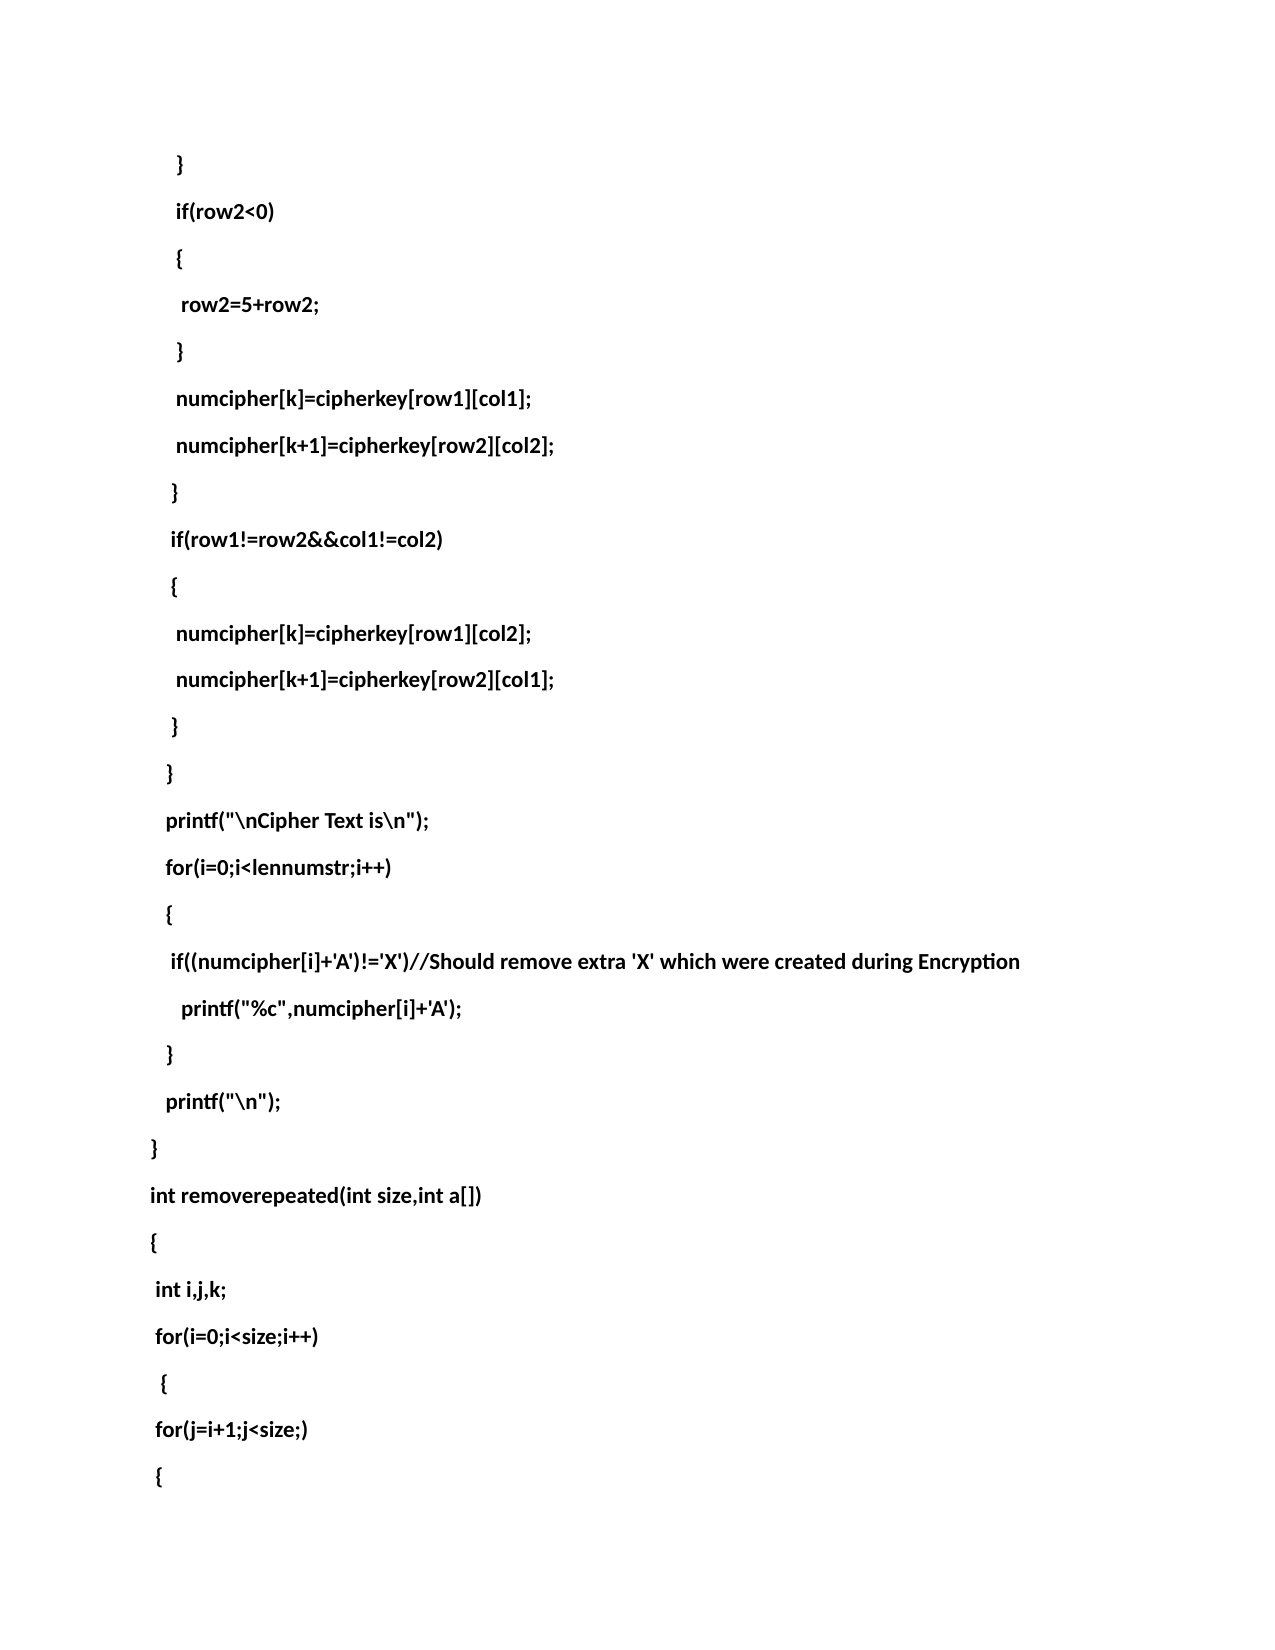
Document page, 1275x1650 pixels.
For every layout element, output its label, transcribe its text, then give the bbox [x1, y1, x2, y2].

text } [150, 150, 1125, 178]
text if((numcipher[i]+'A')!='X')//Should remove extra 'X' which were created during Encryption [150, 947, 1125, 975]
text for(i=0;i<size;i++) [150, 1322, 1125, 1350]
text { [150, 244, 1125, 272]
text printf("\n"); [150, 1087, 1125, 1116]
text int i,j,k; [150, 1275, 1125, 1303]
text numcipher[k]=cipherkey[row1][col1]; [150, 384, 1125, 412]
text for(i=0;i<lennumstr;i++) [150, 853, 1125, 881]
text for(j=i+1;j<size;) [150, 1416, 1125, 1444]
text { [150, 1462, 1125, 1491]
text { [150, 1228, 1125, 1256]
text numcipher[k]=cipherkey[row1][col2]; [150, 619, 1125, 647]
text { [150, 900, 1125, 928]
text printf("\nCipher Text is\n"); [150, 806, 1125, 834]
text printf("%c",numcipher[i]+'A'); [150, 994, 1125, 1022]
text } [150, 1041, 1125, 1069]
text if(row1!=row2&&col1!=col2) [150, 525, 1125, 553]
text { [150, 1369, 1125, 1397]
text row2=5+row2; [150, 291, 1125, 319]
text if(row2<0) [150, 197, 1125, 225]
text numcipher[k+1]=cipherkey[row2][col1]; [150, 666, 1125, 694]
text } [150, 759, 1125, 787]
text } [150, 712, 1125, 741]
text { [150, 572, 1125, 600]
text } [150, 337, 1125, 366]
text numcipher[k+1]=cipherkey[row2][col2]; [150, 431, 1125, 459]
text } [150, 478, 1125, 506]
text int removerepeated(int size,int a[]) [150, 1181, 1125, 1209]
text } [150, 1134, 1125, 1162]
